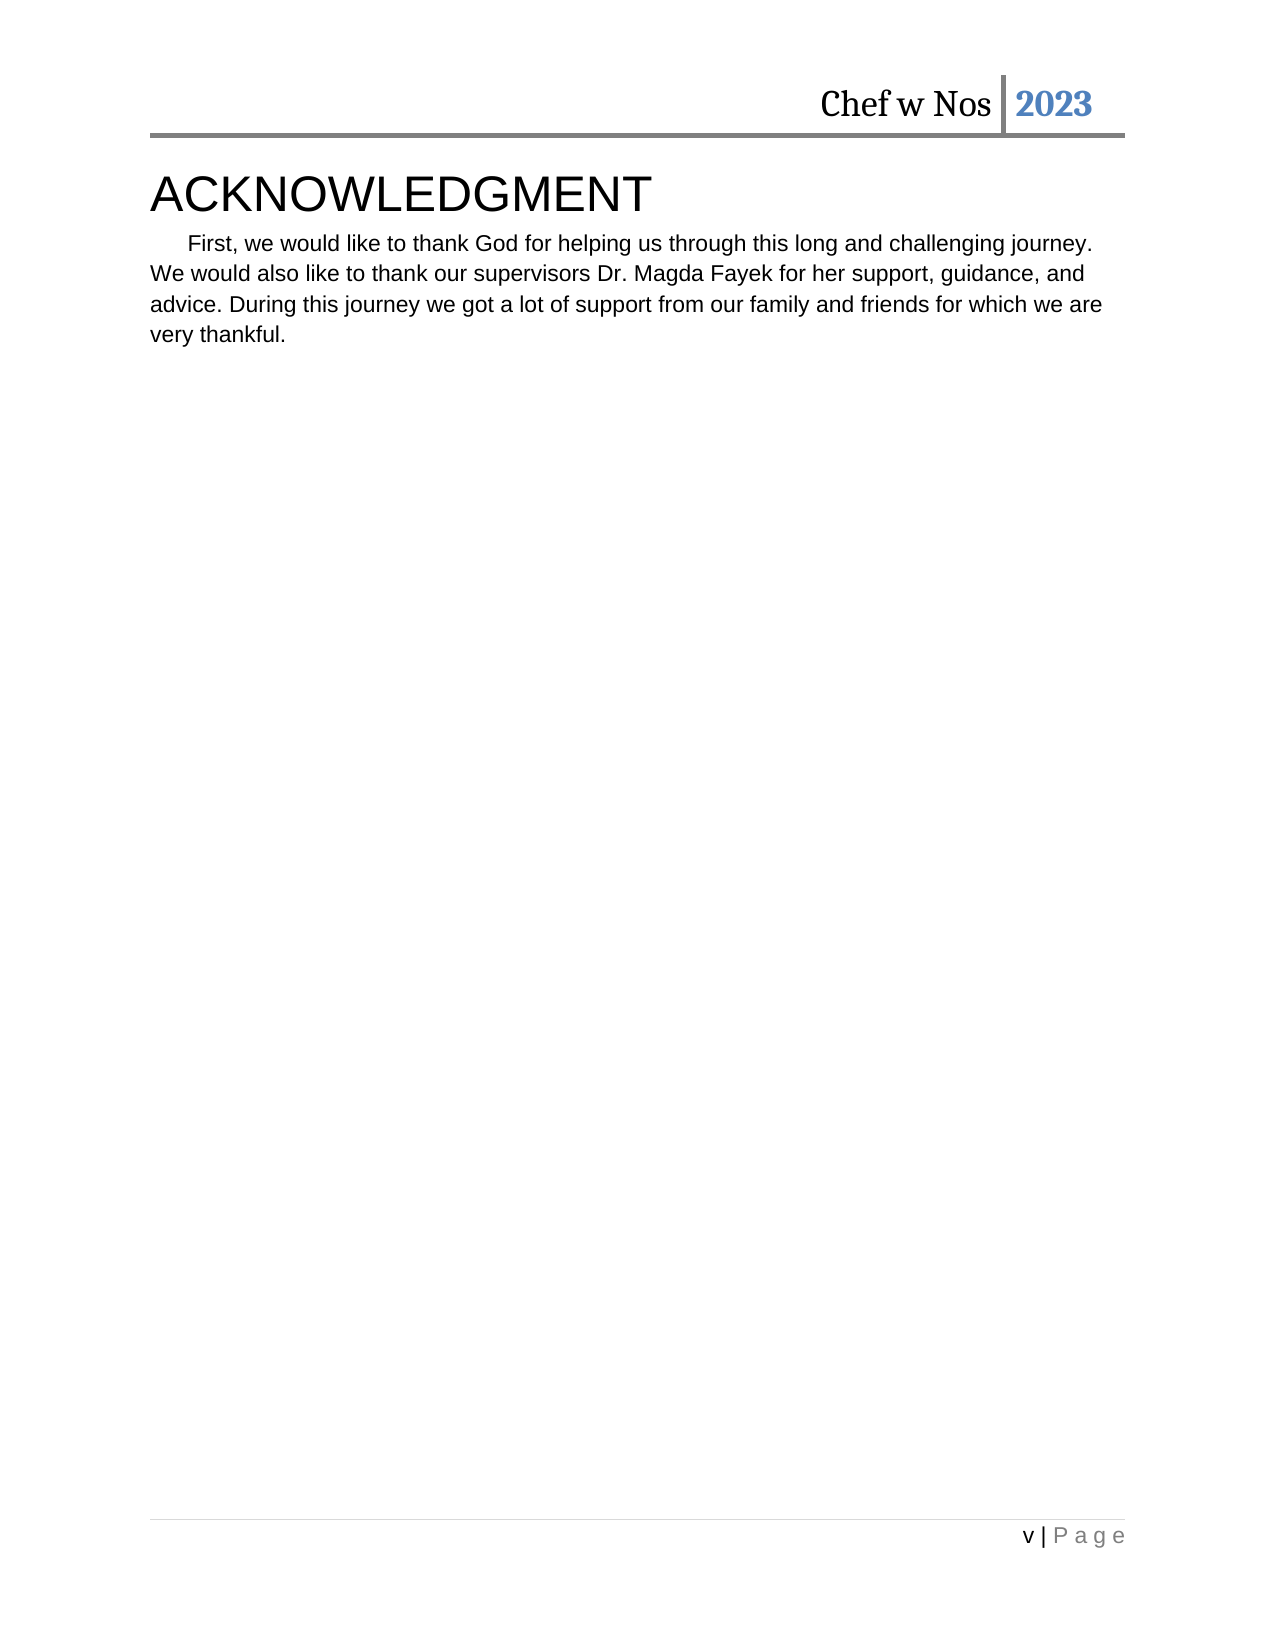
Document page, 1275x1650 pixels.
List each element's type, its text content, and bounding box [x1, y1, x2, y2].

text First, we would like to thank God for helping us through this long and challenging journey. We would also like to thank our supervisors Dr. Magda Fayek for her support, guidance, and advice. During this journey we got a lot of support from our family and friends for which we are very thankful. [150, 230, 1125, 347]
text ACKNOWLEDGMENT [150, 164, 1125, 222]
